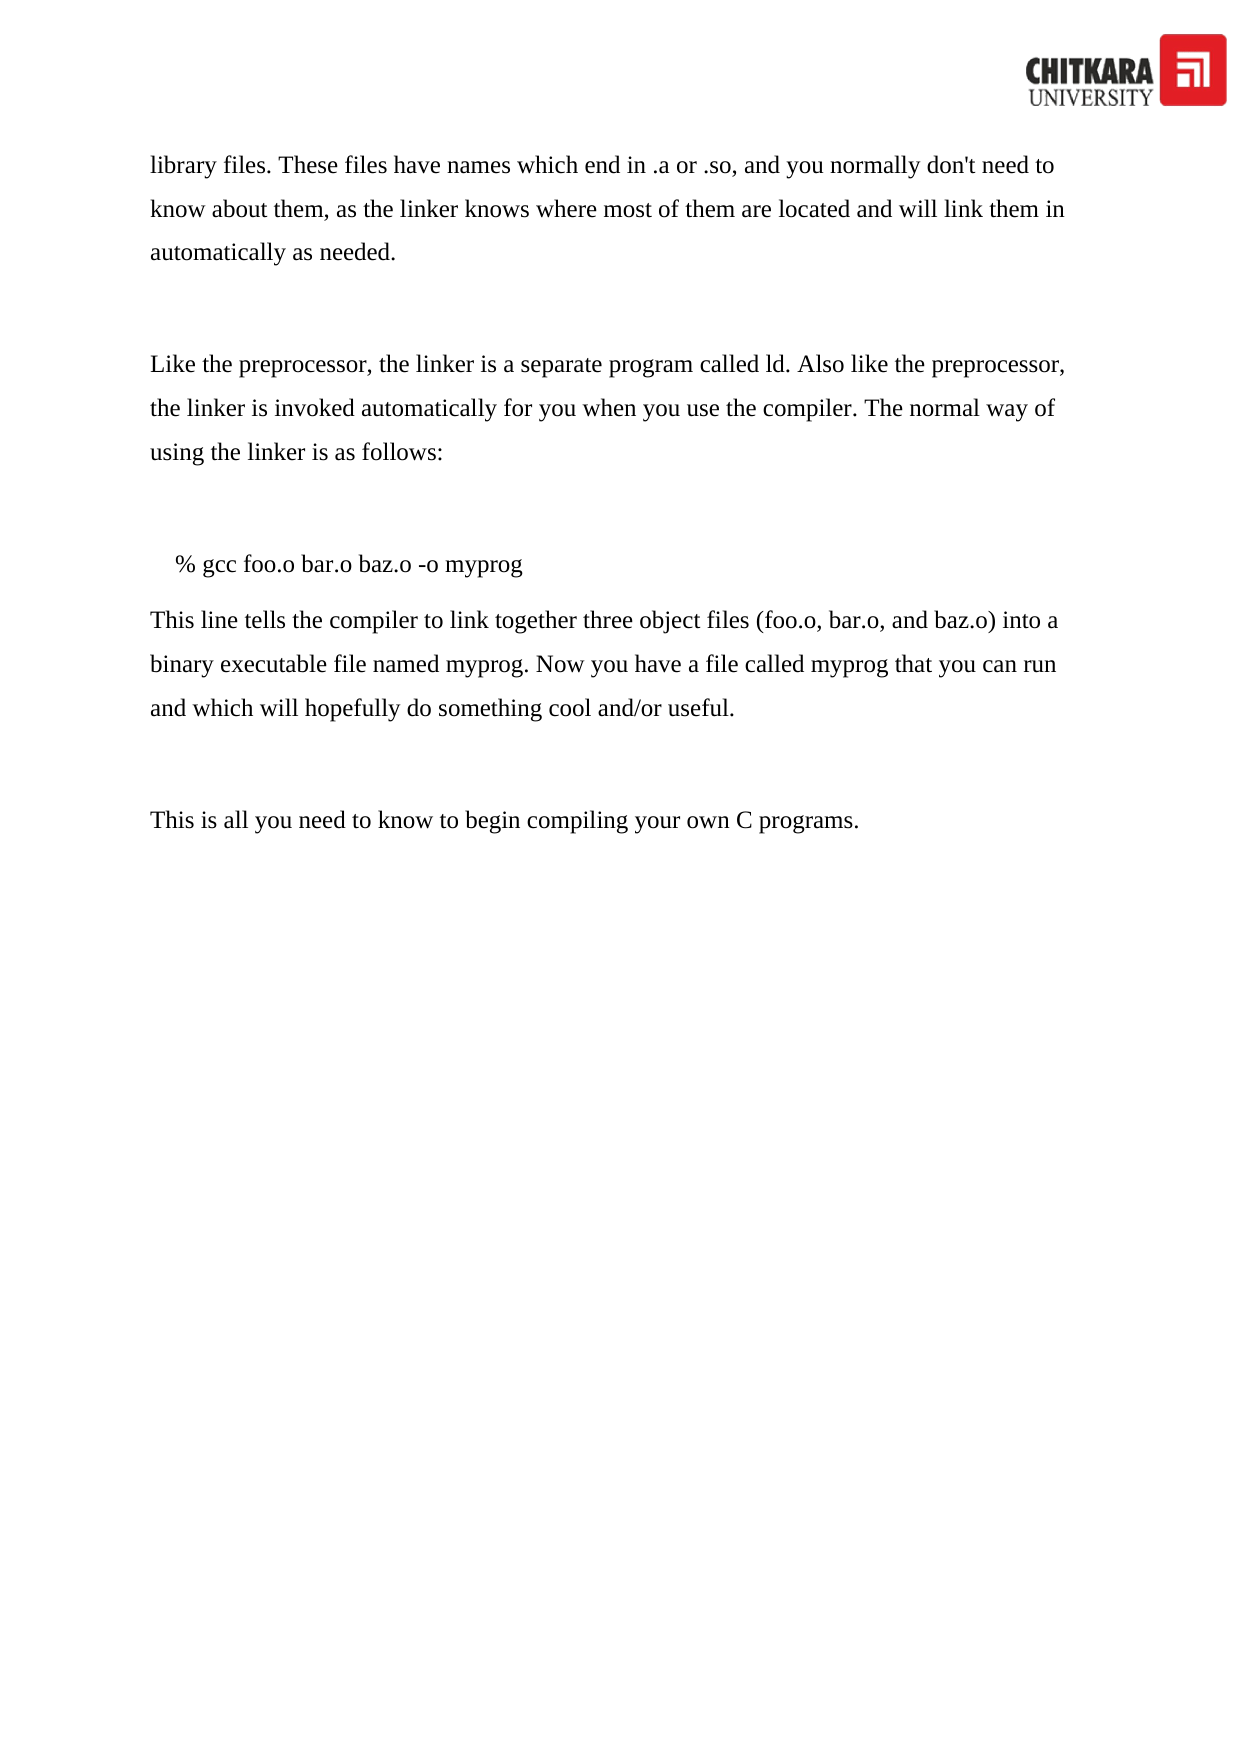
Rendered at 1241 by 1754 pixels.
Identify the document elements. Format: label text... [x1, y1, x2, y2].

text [150, 150, 1090, 266]
text Like the preprocessor, the linker is a separate program called ld. Also like the preprocessor, the linker is invoked automatically for you when you use the compiler. The normal way of using the linker is as follows: [150, 349, 1090, 466]
text This is all you need to know to begin compiling your own C programs. [150, 805, 1090, 834]
text This line tells the compiler to link together three object files (foo.o, bar.o, and baz.o) into a binary executable file named myprog. Now you have a file called myprog that you can run and which will hopefully do something cool and/or useful. [150, 605, 1090, 721]
picture [1004, 28, 1241, 114]
text % gcc foo.o bar.o baz.o -o myprog [150, 549, 1090, 578]
